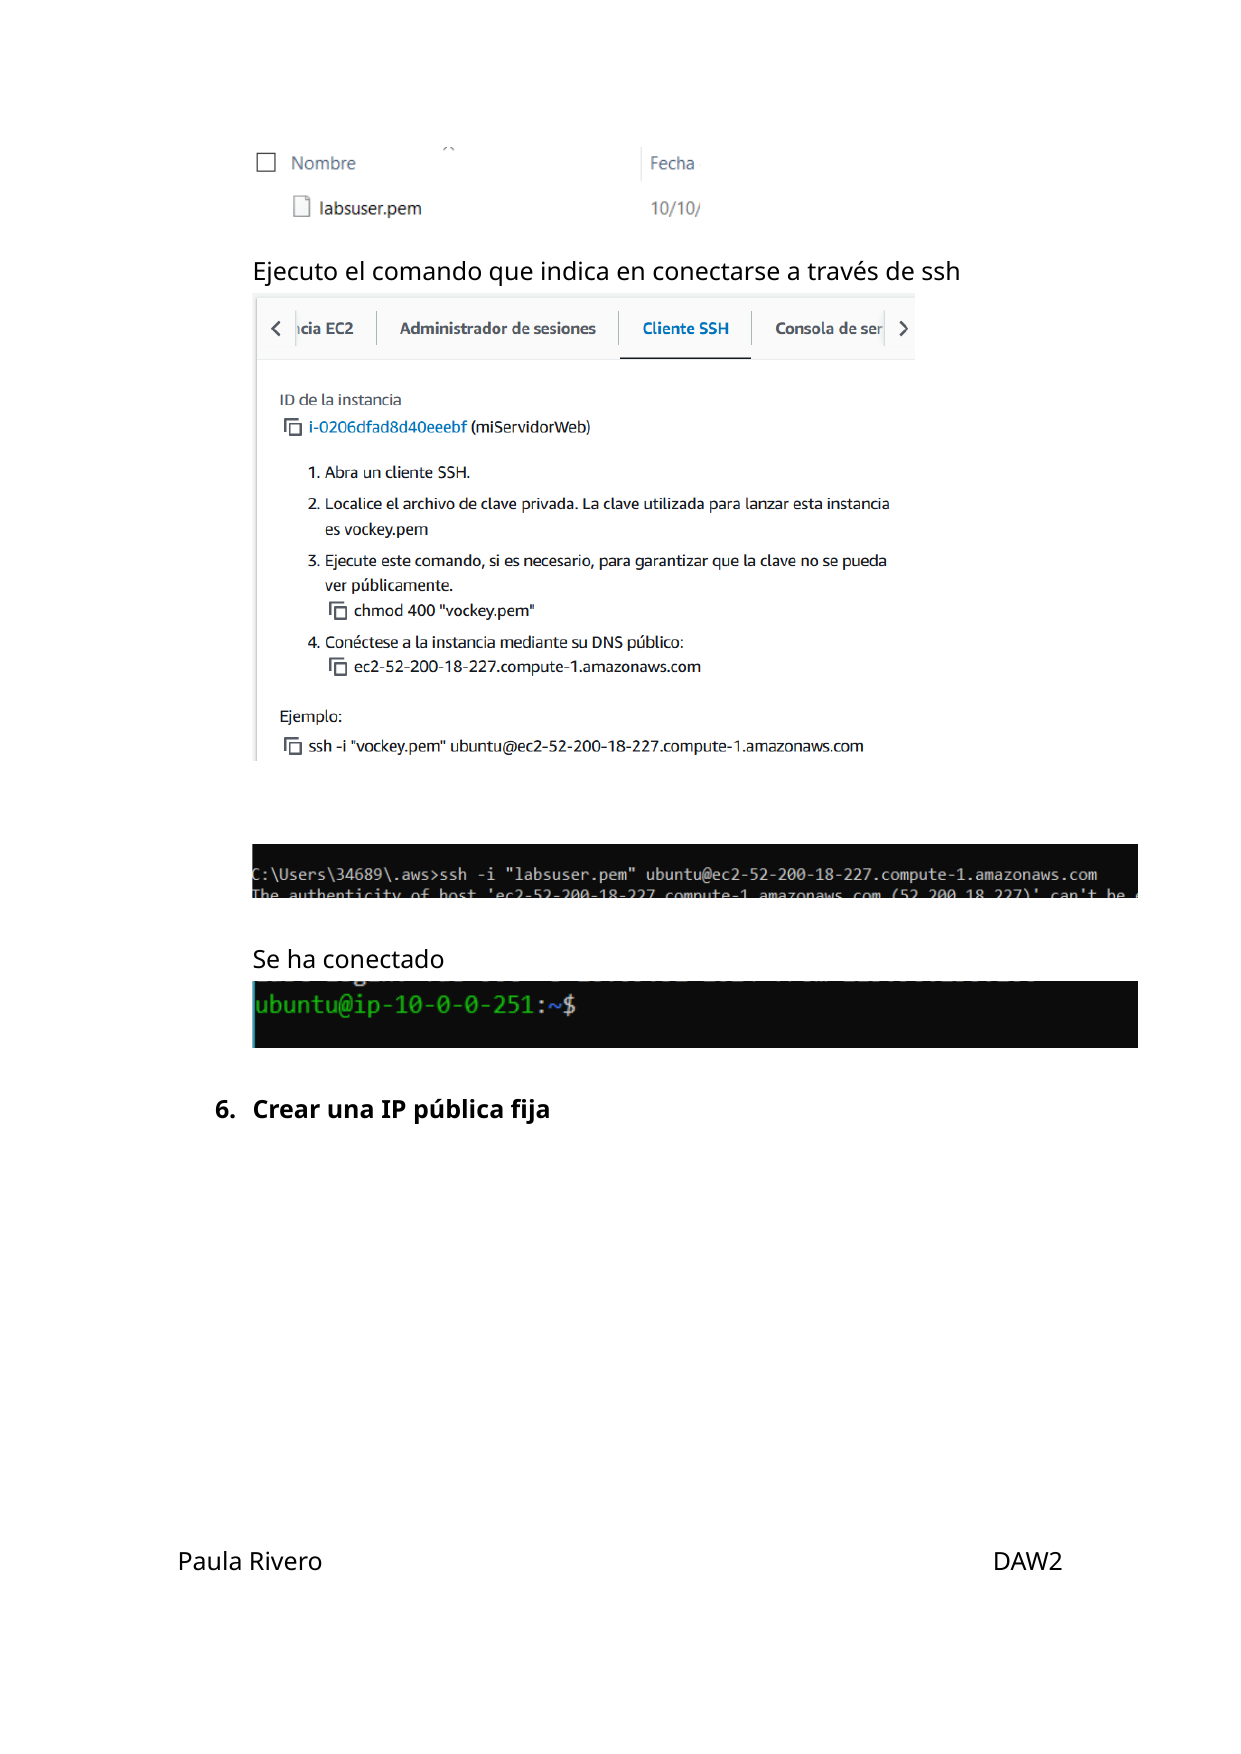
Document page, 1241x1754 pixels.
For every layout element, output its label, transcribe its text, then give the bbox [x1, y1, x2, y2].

list Se ha conectado [252, 942, 1063, 976]
list Crear una IP pública fija [215, 1092, 1063, 1126]
picture [252, 147, 701, 249]
list Ejecuto el comando que indica en conectarse a través de ssh [252, 254, 1063, 288]
picture [252, 293, 915, 761]
picture [252, 981, 1138, 1048]
picture [252, 844, 1138, 898]
